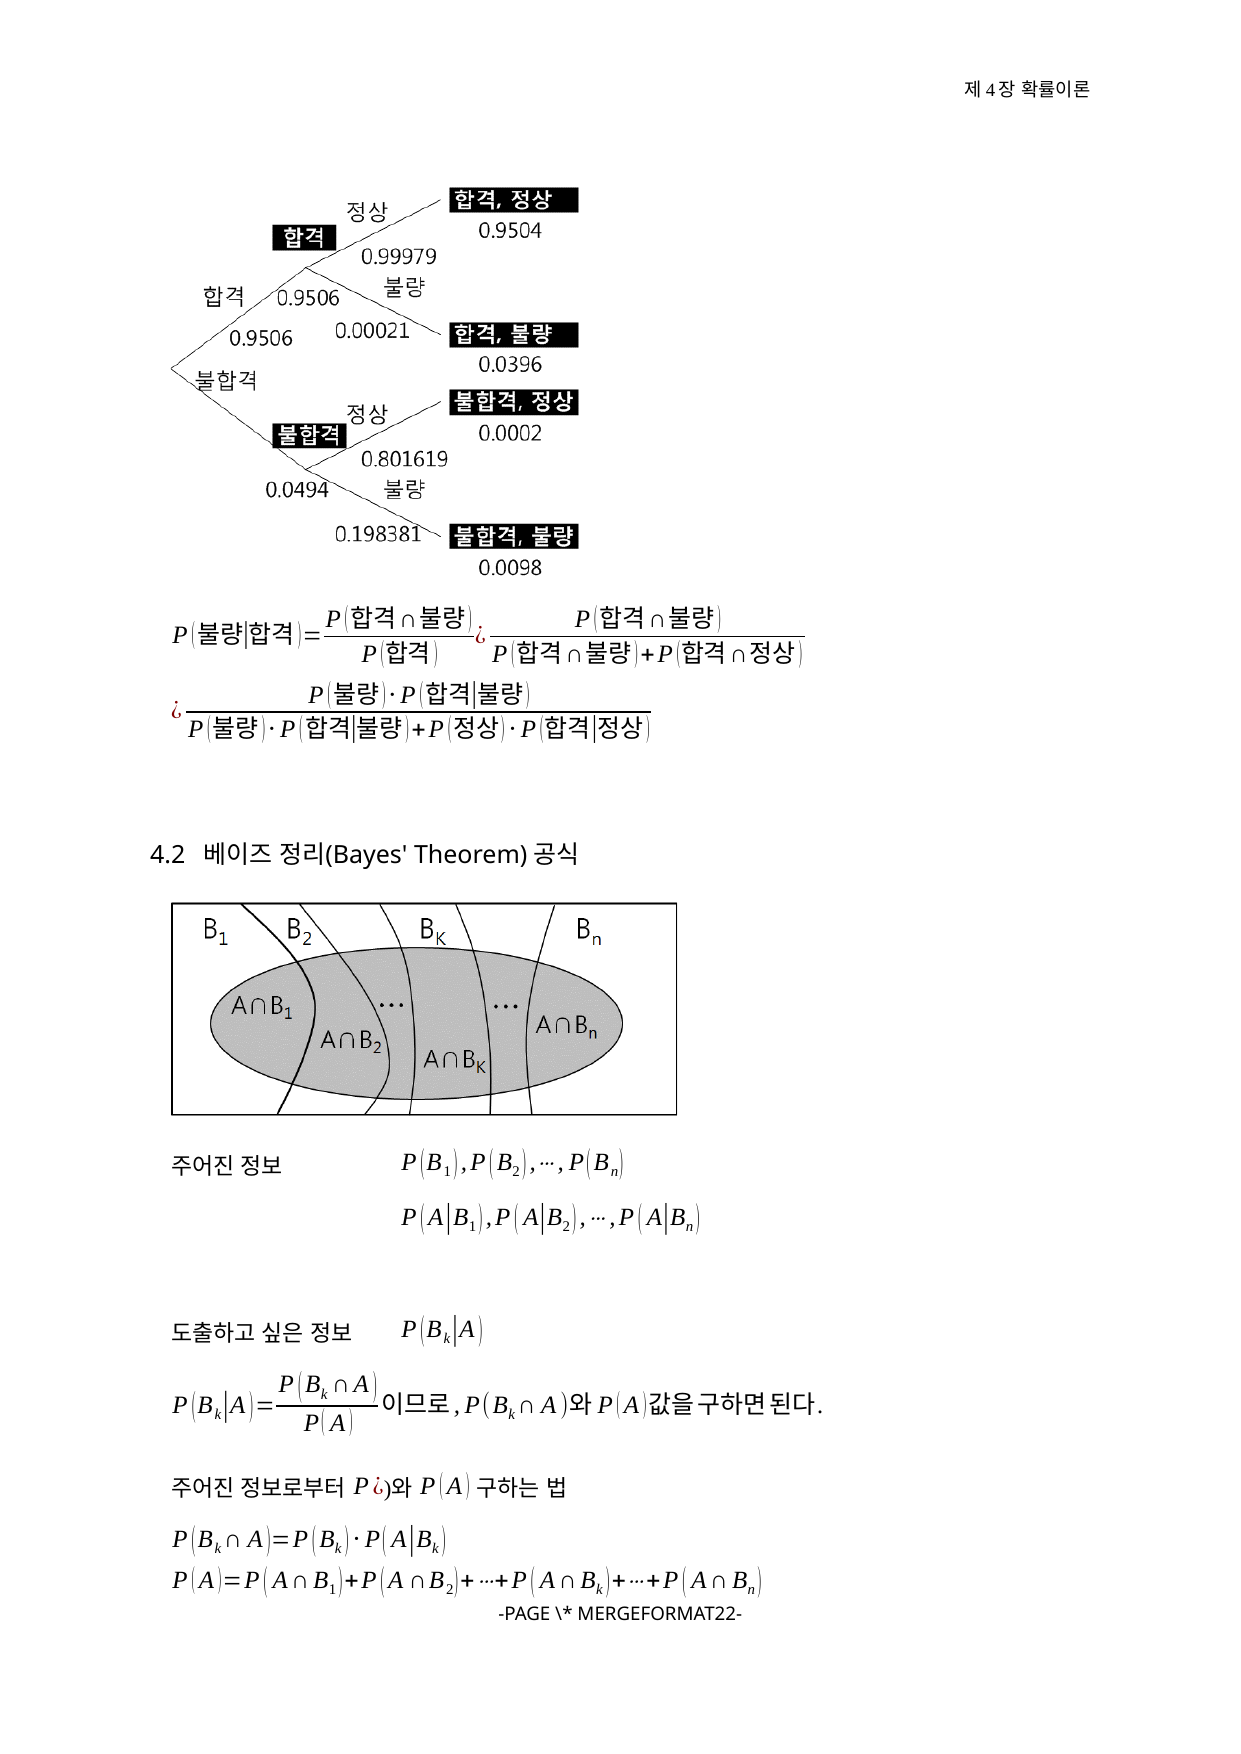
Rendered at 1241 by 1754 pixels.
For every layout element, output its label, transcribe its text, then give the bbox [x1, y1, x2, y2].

picture [170, 183, 579, 582]
text 주어진 정보로부터 )와 구하는 법 [171, 1470, 1090, 1503]
text 주어진 정보 [171, 1147, 1090, 1181]
picture [170, 901, 678, 1116]
text 도출하고 싶은 정보 [171, 1314, 1090, 1348]
subtitle 베이즈 정리(Bayes' Theorem) 공식 [150, 834, 1090, 871]
